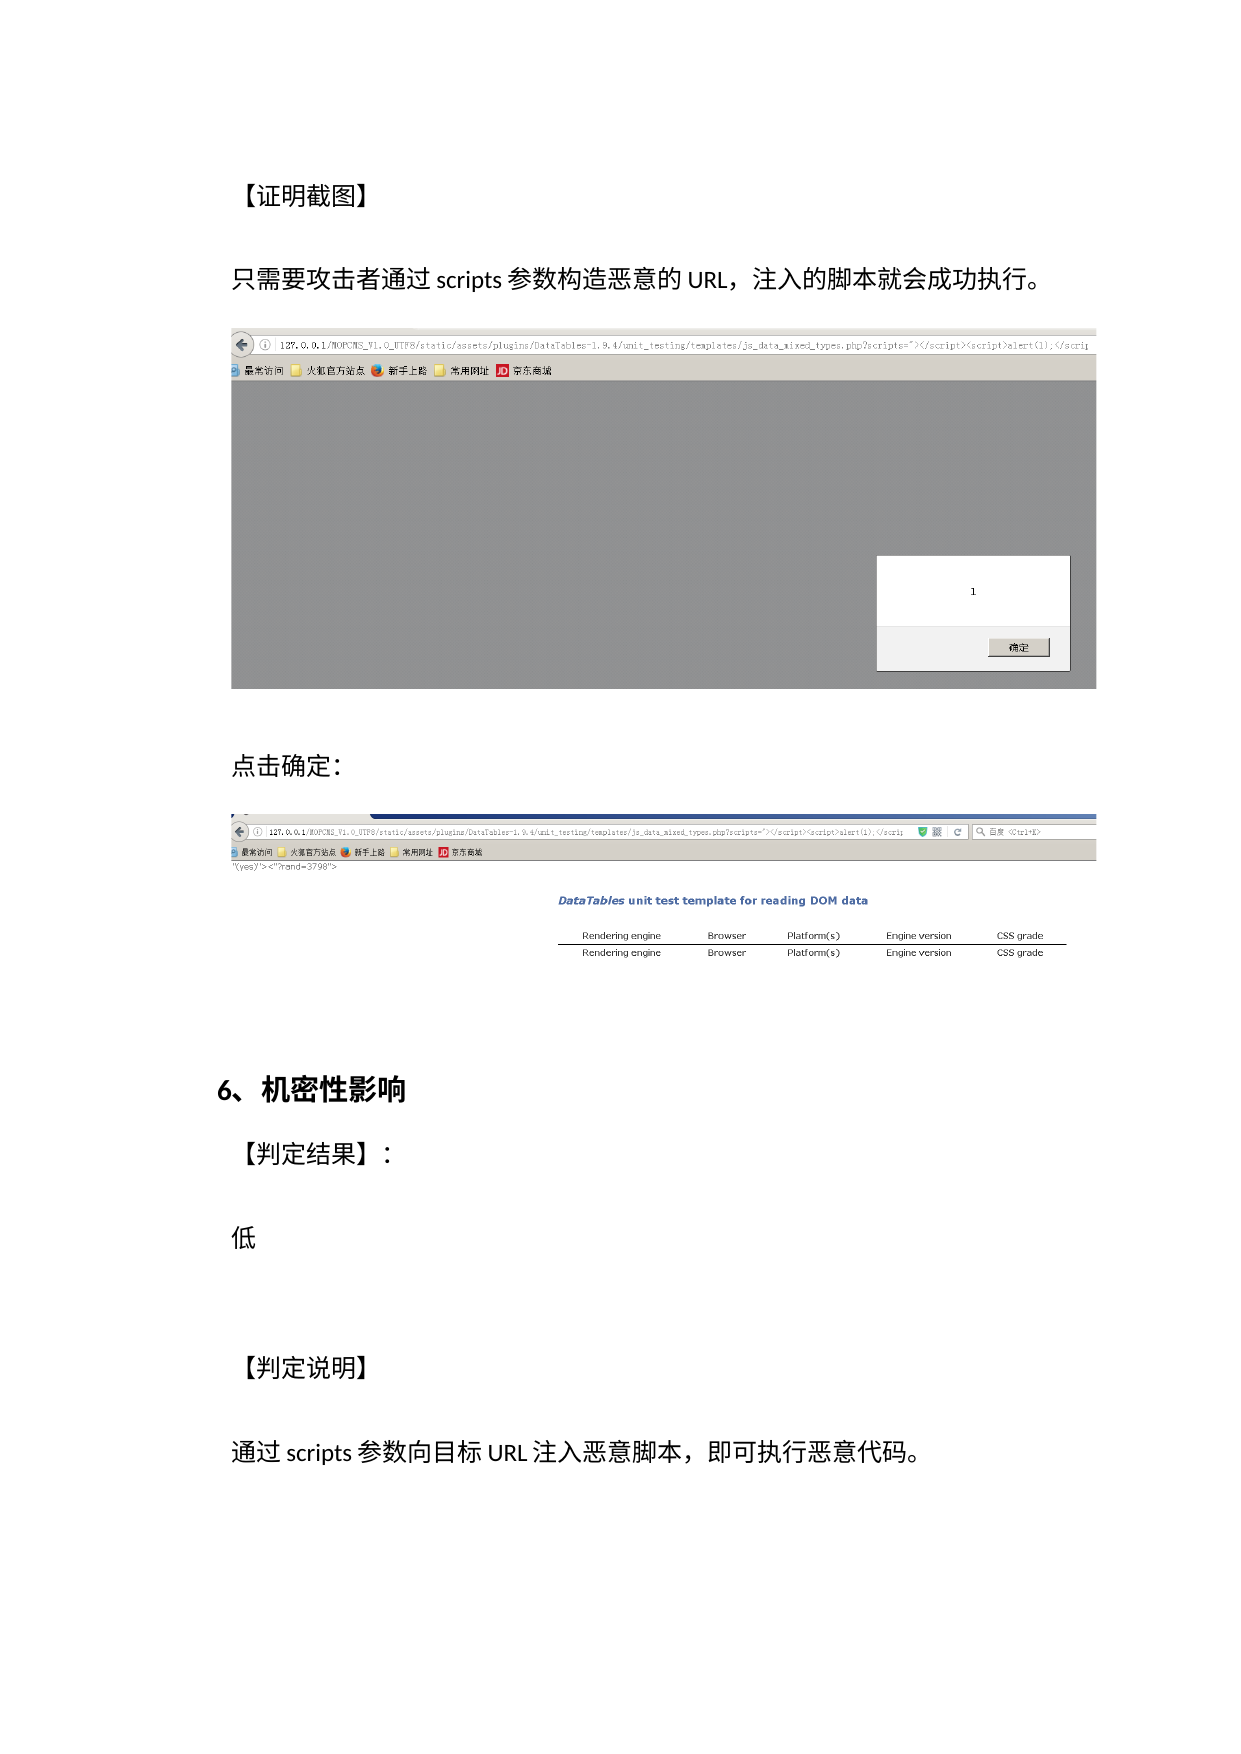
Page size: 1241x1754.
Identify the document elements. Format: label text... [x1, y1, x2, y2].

picture [231, 814, 1097, 996]
list 点击确定： [231, 732, 1053, 797]
list 【判定说明】 [231, 1334, 1053, 1399]
text 通过scripts参数向目标URL注入恶意脚本，即可执行恶意代码。 [187, 1418, 1053, 1483]
list 【证明截图】 [231, 162, 1053, 227]
picture [231, 328, 1097, 689]
list 【判定结果】： [231, 1121, 1053, 1186]
list 低 [231, 1204, 1053, 1269]
list 只需要攻击者通过scripts参数构造恶意的URL，注入的脚本就会成功执行。 [231, 245, 1053, 310]
text 6、机密性影响 [187, 1056, 1053, 1121]
